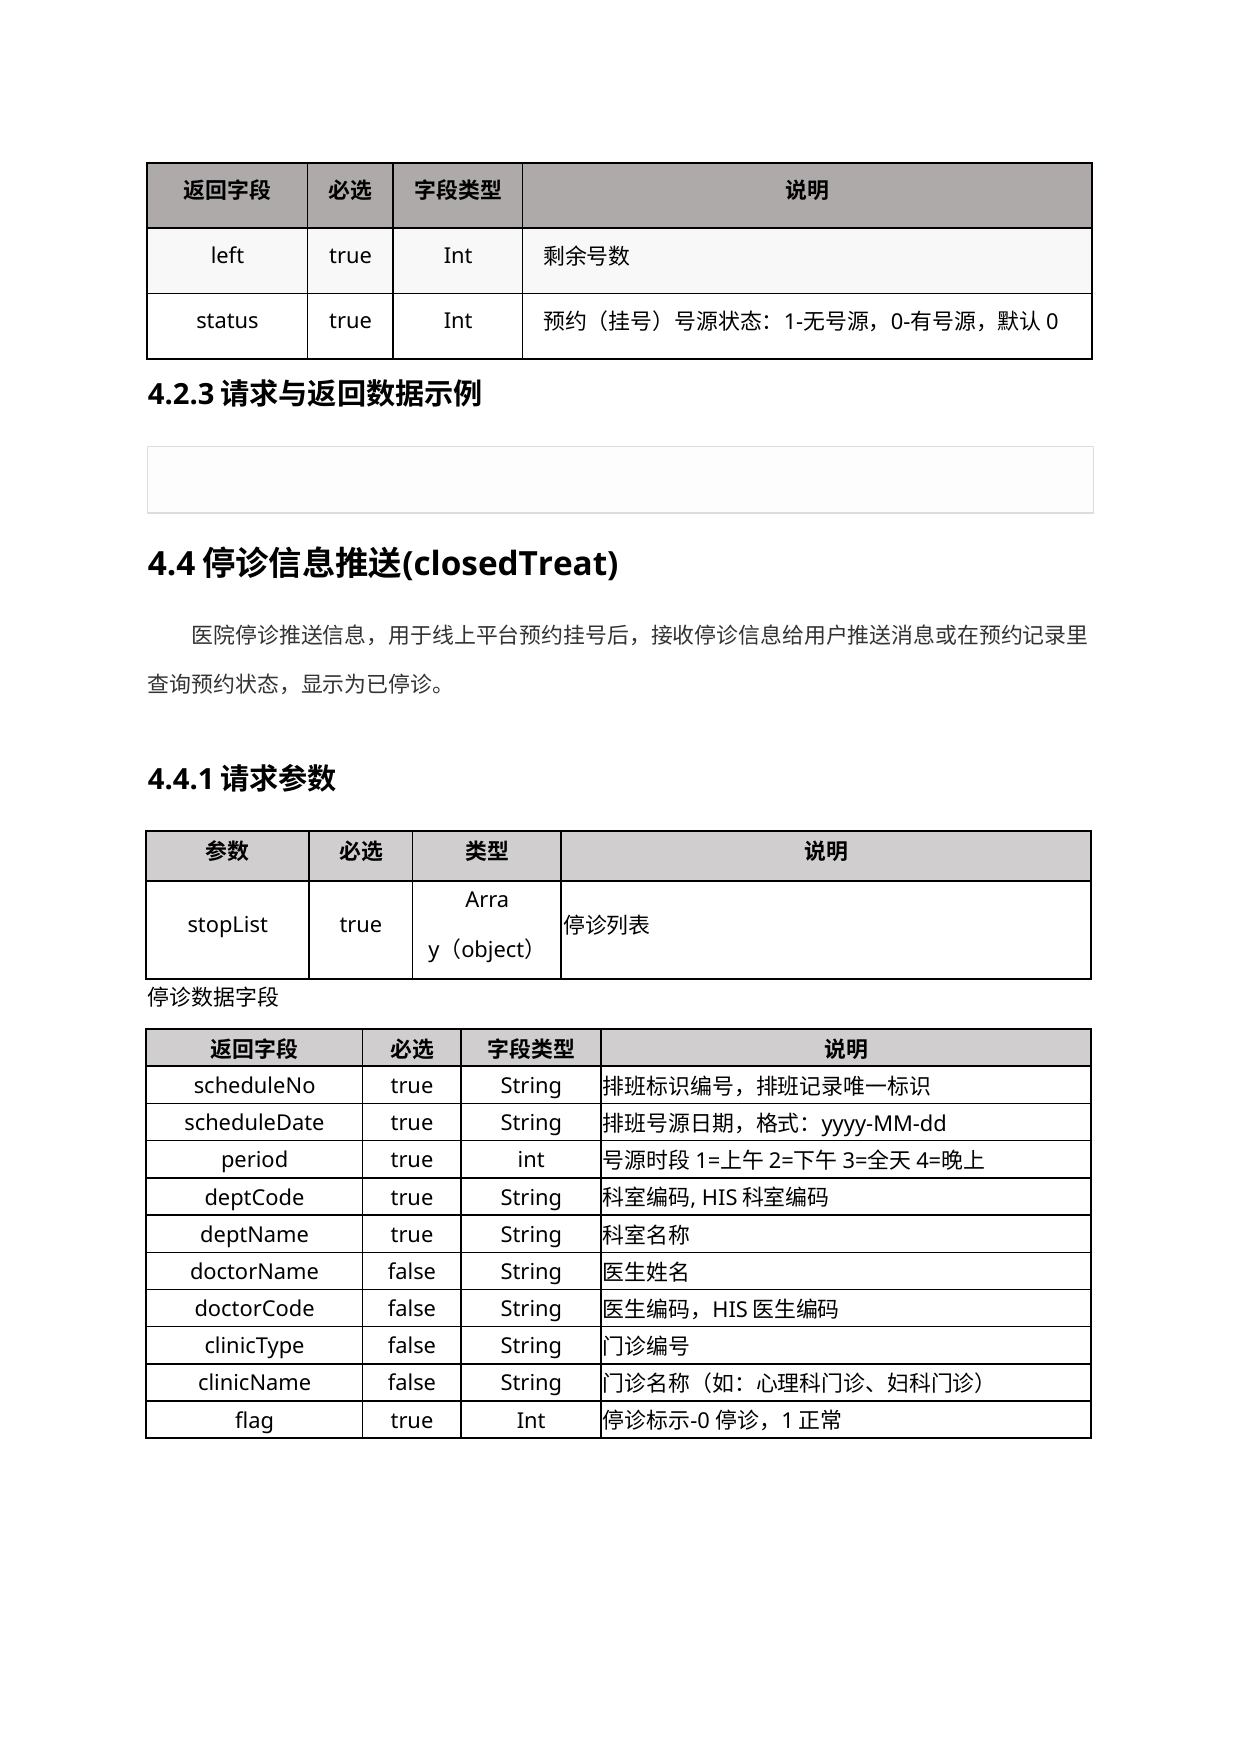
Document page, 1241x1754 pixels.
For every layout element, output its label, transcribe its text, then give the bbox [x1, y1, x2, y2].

table_cell clinicName [147, 1365, 362, 1400]
table_cell String [462, 1216, 600, 1251]
table_cell deptName [147, 1216, 362, 1251]
table_cell scheduleNo [147, 1067, 362, 1103]
table_cell Int [462, 1402, 600, 1437]
table_cell scheduleDate [147, 1104, 362, 1140]
table_header 类型 [413, 832, 560, 880]
table_cell Array（object） [413, 882, 560, 978]
table_header 字段类型 [462, 1030, 600, 1065]
table_cell String [462, 1104, 600, 1140]
table_header 必选 [310, 832, 412, 880]
table_cell true [363, 1104, 460, 1140]
table_cell 排班标识编号，排班记录唯一标识 [602, 1067, 1090, 1103]
table_cell true [363, 1179, 460, 1214]
subtitle 4.2.3请求与返回数据示例 [148, 360, 1092, 424]
table_cell String [462, 1327, 600, 1363]
table_header 说明 [562, 832, 1090, 880]
text 停诊数据字段 [148, 980, 1092, 1012]
table_header 参数 [147, 832, 308, 880]
table_cell doctorName [147, 1253, 362, 1288]
table_header 返回字段 [148, 164, 307, 227]
table_cell 科室名称 [602, 1216, 1090, 1251]
table_cell Int [394, 294, 522, 358]
table_cell false [363, 1365, 460, 1400]
table_cell 排班号源日期，格式：yyyy-MM-dd [602, 1104, 1090, 1140]
table_cell int [462, 1141, 600, 1177]
table_cell false [363, 1253, 460, 1288]
text 医院停诊推送信息，用于线上平台预约挂号后，接收停诊信息给用户推送消息或在预约记录里查询预约状态，显示为已停诊。 [148, 618, 1092, 699]
table_cell clinicType [147, 1327, 362, 1363]
table_cell Int [394, 229, 522, 293]
table_cell deptCode [147, 1179, 362, 1214]
table_cell 停诊标示-0 停诊，1正常 [602, 1402, 1090, 1437]
table_cell true [308, 229, 392, 293]
table_cell status [148, 294, 307, 358]
table_cell 医生编码，HIS医生编码 [602, 1290, 1090, 1326]
table_cell true [363, 1402, 460, 1437]
table_cell false [363, 1327, 460, 1363]
table_header 说明 [523, 164, 1091, 227]
table_header 返回字段 [147, 1030, 362, 1065]
table_cell String [462, 1179, 600, 1214]
table_cell doctorCode [147, 1290, 362, 1326]
table_cell 停诊列表 [562, 882, 1090, 978]
table_cell left [148, 229, 307, 293]
table_cell true [363, 1141, 460, 1177]
table_cell period [147, 1141, 362, 1177]
table_header 必选 [308, 164, 392, 227]
table_cell String [462, 1067, 600, 1103]
table_cell 预约（挂号）号源状态：1-无号源，0-有号源，默认0 [523, 294, 1091, 358]
table_cell true [363, 1216, 460, 1251]
table_cell 医生姓名 [602, 1253, 1090, 1288]
table_cell String [462, 1365, 600, 1400]
table_cell flag [147, 1402, 362, 1437]
table_cell 科室编码, HIS科室编码 [602, 1179, 1090, 1214]
subtitle 4.4停诊信息推送(closedTreat) [148, 529, 1092, 594]
table_cell 号源时段 1=上午 2=下午 3=全天 4=晚上 [602, 1141, 1090, 1177]
table_cell true [363, 1067, 460, 1103]
table_header 字段类型 [394, 164, 522, 227]
table_cell 门诊编号 [602, 1327, 1090, 1363]
table_header 必选 [363, 1030, 460, 1065]
table_cell true [310, 882, 412, 978]
table_cell String [462, 1253, 600, 1288]
table_cell 门诊名称（如：心理科门诊、妇科门诊） [602, 1365, 1090, 1400]
subtitle 4.4.1请求参数 [148, 744, 1092, 809]
table_cell 剩余号数 [523, 229, 1091, 293]
table_header 说明 [602, 1030, 1090, 1065]
table_cell false [363, 1290, 460, 1326]
table_cell true [308, 294, 392, 358]
table_cell String [462, 1290, 600, 1326]
table_cell stopList [147, 882, 308, 978]
